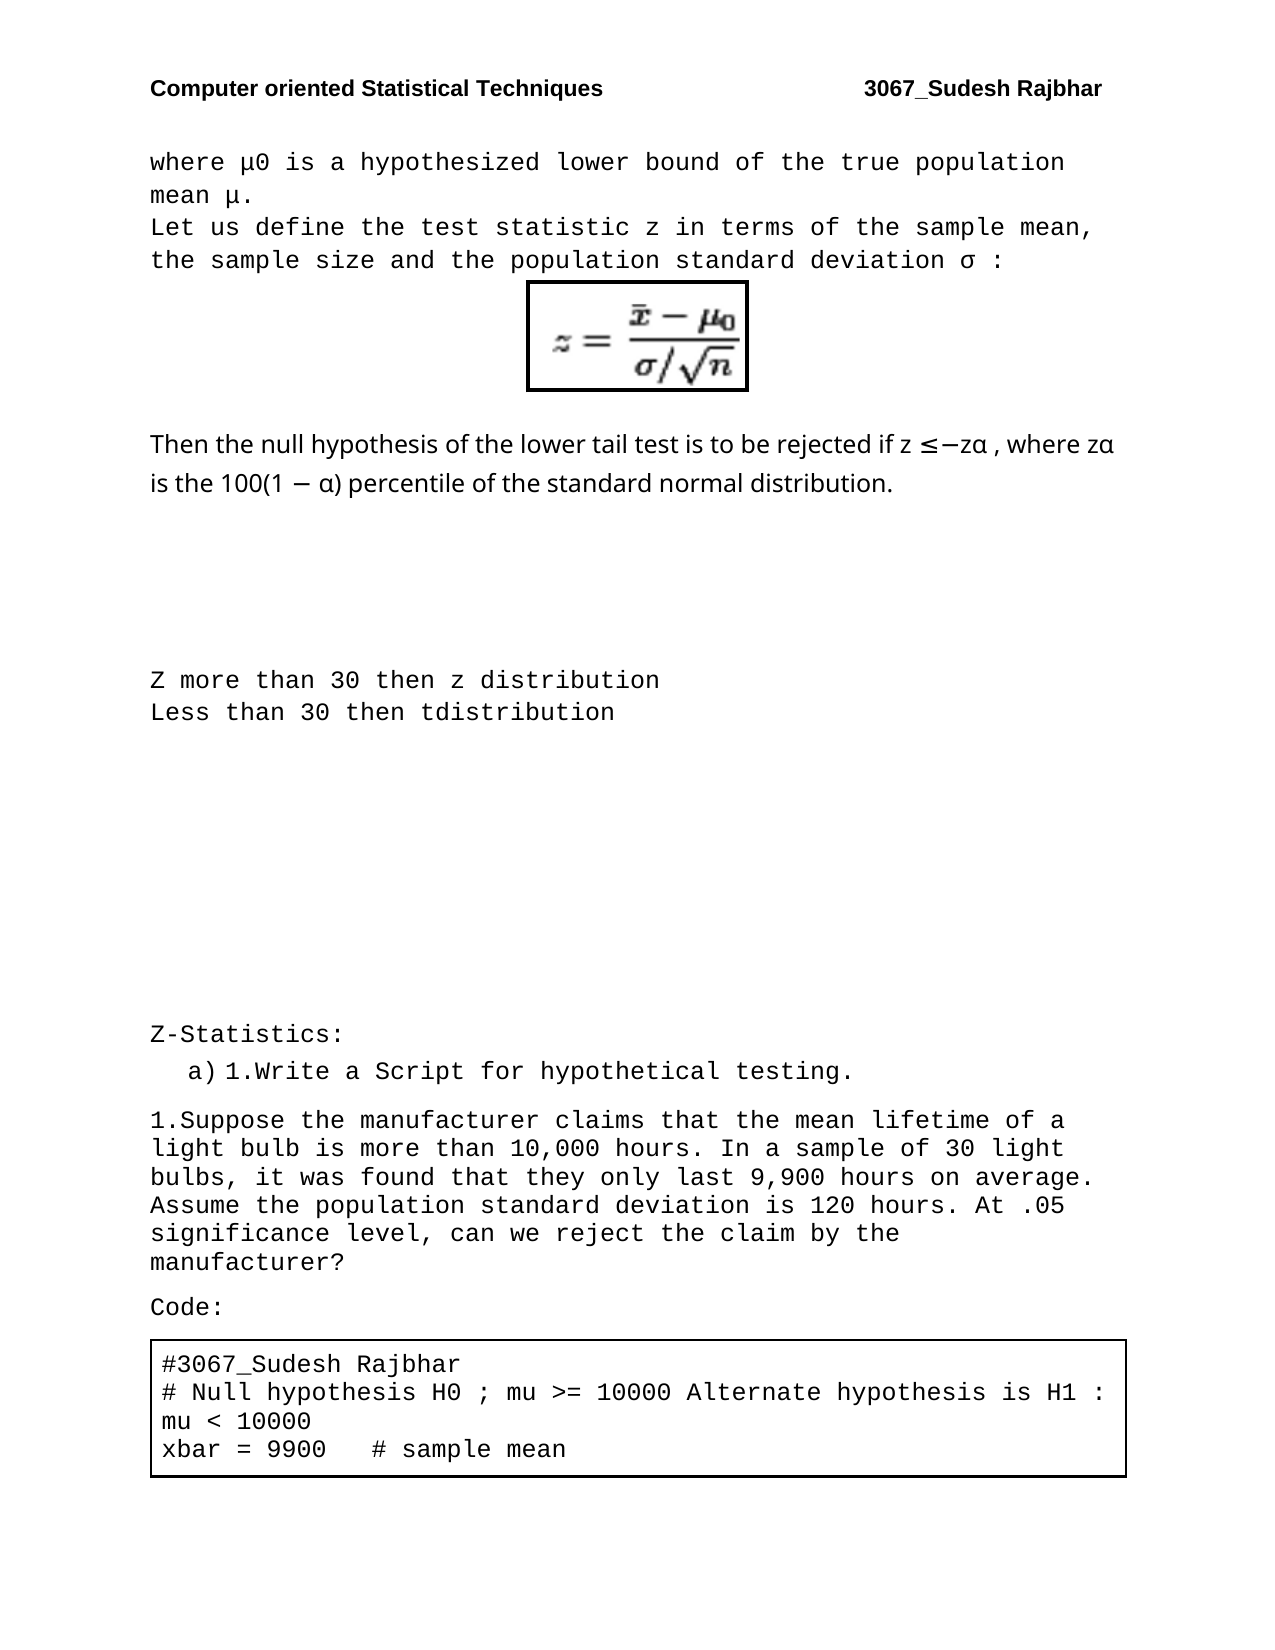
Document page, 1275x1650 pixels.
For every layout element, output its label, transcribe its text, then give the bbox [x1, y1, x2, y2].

text Code: [150, 1294, 1102, 1322]
list 1.Write a Script for hypothetical testing. [187, 1058, 1125, 1087]
text Z more than 30 then z distribution [150, 667, 1125, 696]
text Then the null hypothesis of the lower tail test is to be rejected if z ≤−zα , where zα is the 100(1 − α) percentile of the standard normal distribution. [150, 427, 1125, 500]
text Let us define the test statistic z in terms of the sample mean, the sample size and the population standard deviation σ : [150, 215, 1125, 276]
picture [530, 284, 745, 388]
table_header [152, 1341, 1125, 1475]
text Less than 30 then tdistribution [150, 700, 1125, 728]
subtitle 1.Suppose the manufacturer claims that the mean lifetime of a light bulb is more than 10,000 hours. In a sample of 30 light bulbs, it was found that they only last 9,900 hours on average. Assume the population standard deviation is 120 hours. At .05 significance level, can we reject the claim by the manufacturer? [150, 1107, 1102, 1277]
text where μ0 is a hypothesized lower bound of the true population mean μ. [150, 150, 1125, 211]
subtitle Z-Statistics: [150, 1022, 1125, 1050]
